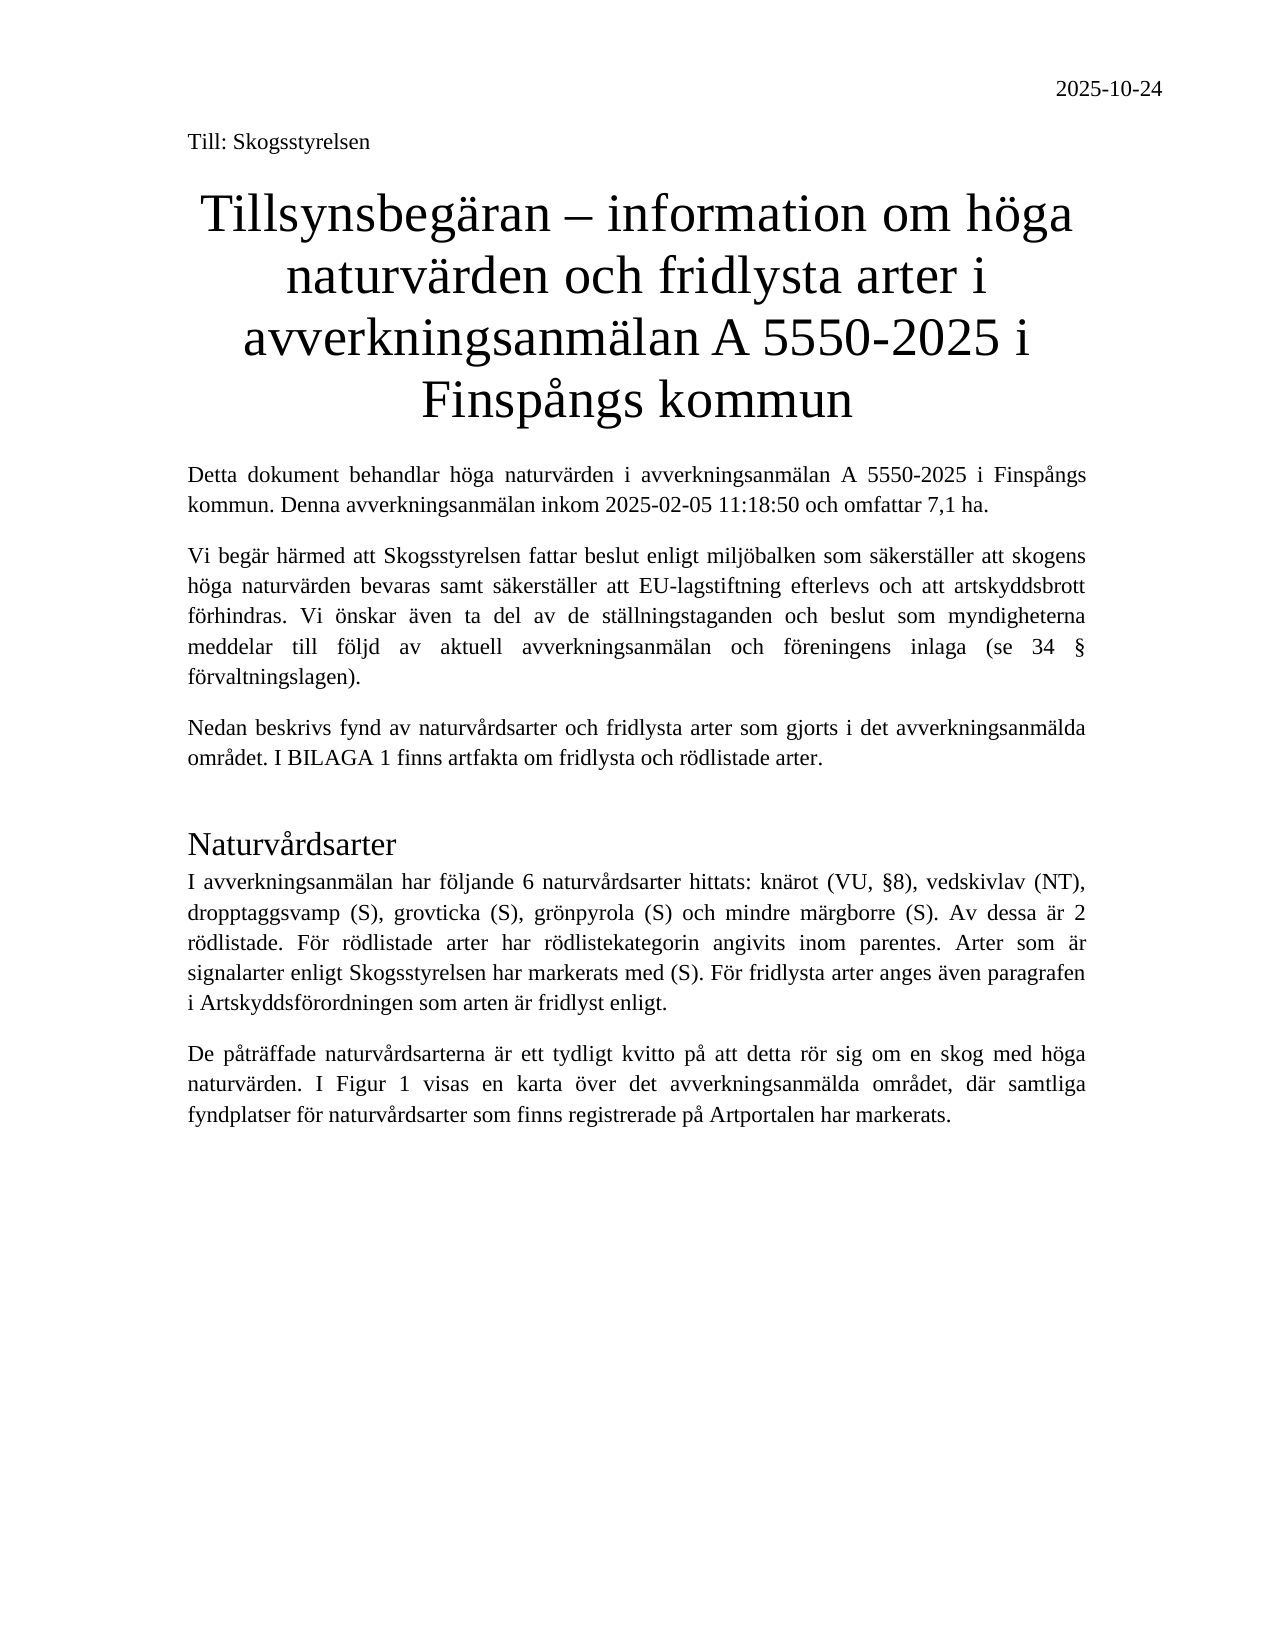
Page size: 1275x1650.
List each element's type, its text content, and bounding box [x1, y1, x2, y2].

subtitle Naturvårdsarter [187, 824, 1087, 863]
title Tillsynsbegäran – information om höga naturvärden och fridlysta arter i avverkningsanmälan A 5550-2025 i Finspångs kommun [187, 180, 1087, 429]
text Detta dokument behandlar höga naturvärden i avverkningsanmälan A 5550-2025 i Finspångs kommun. Denna avverkningsanmälan inkom 2025-02-05 11:18:50 och omfattar 7,1 ha. [187, 461, 1087, 517]
text De påträffade naturvårdsarterna är ett tydligt kvitto på att detta rör sig om en skog med höga naturvärden. I Figur 1 visas en karta över det avverkningsanmälda området, där samtliga fyndplatser för naturvårdsarter som finns registrerade på Artportalen har markerats. [187, 1040, 1087, 1127]
text Nedan beskrivs fynd av naturvårdsarter och fridlysta arter som gjorts i det avverkningsanmälda området. I BILAGA 1 finns artfakta om fridlysta och rödlistade arter. [187, 714, 1087, 771]
text Vi begär härmed att Skogsstyrelsen fattar beslut enligt miljöbalken som säkerställer att skogens höga naturvärden bevaras samt säkerställer att EU-lagstiftning efterlevs och att artskyddsbrott förhindras. Vi önskar även ta del av de ställningstaganden och beslut som myndigheterna meddelar till följd av aktuell avverkningsanmälan och föreningens inlaga (se 34 § förvaltningslagen). [187, 542, 1087, 689]
text I avverkningsanmälan har följande 6 naturvårdsarter hittats: knärot (VU, §8), vedskivlav (NT), dropptaggsvamp (S), grovticka (S), grönpyrola (S) och mindre märgborre (S). Av dessa är 2 rödlistade. För rödlistade arter har rödlistekategorin angivits inom parentes. Arter som är signalarter enligt Skogsstyrelsen har markerats med (S). För fridlysta arter anges även paragrafen i Artskyddsförordningen som arten är fridlyst enligt. [187, 868, 1087, 1016]
